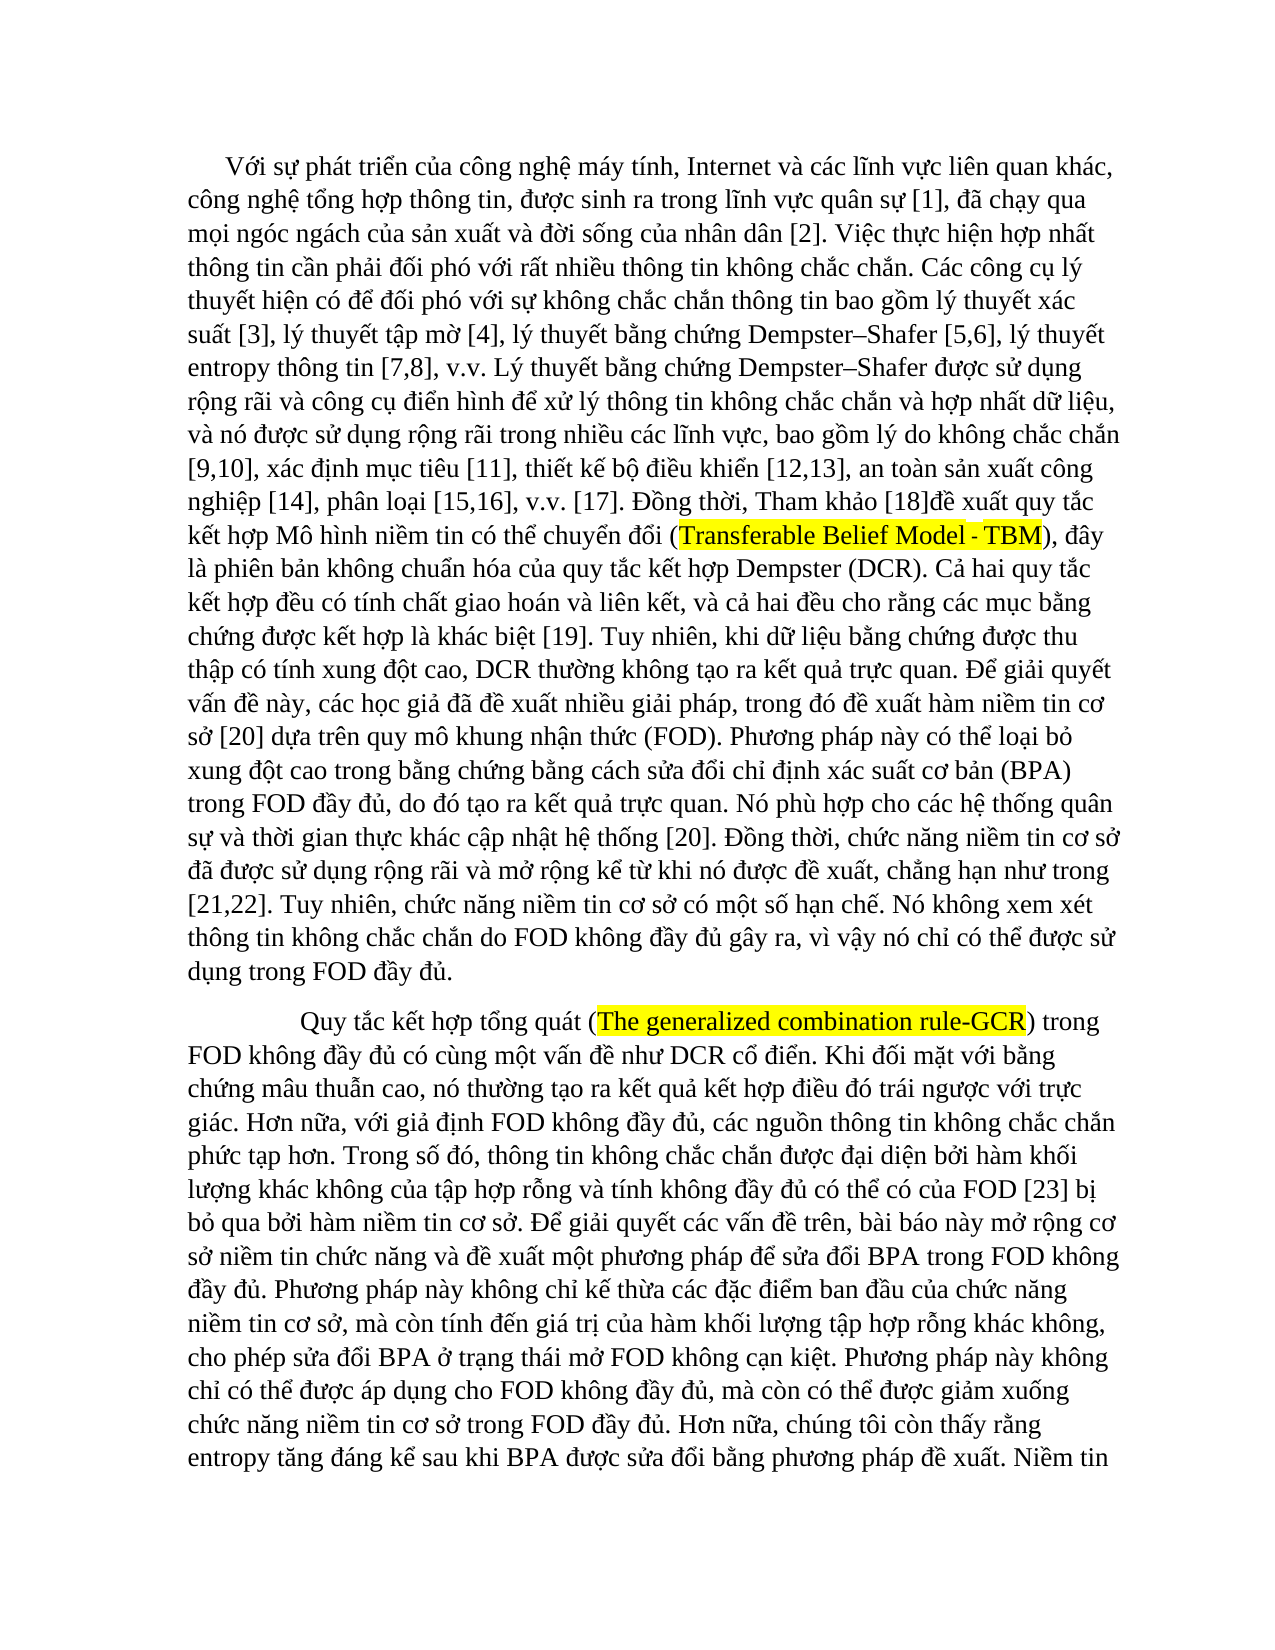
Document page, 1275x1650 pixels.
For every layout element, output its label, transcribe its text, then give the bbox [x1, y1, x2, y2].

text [187, 1005, 1125, 1472]
text Với sự phát triển của công nghệ máy tính, Internet và các lĩnh vực liên quan khác, công nghệ tổng hợp thông tin, được sinh ra trong lĩnh vực quân sự [1], đã chạy qua mọi ngóc ngách của sản xuất và đời sống của nhân dân [2]. Việc thực hiện hợp nhất thông tin cần phải đối phó với rất nhiều thông tin không chắc chắn. Các công cụ lý thuyết hiện có để đối phó với sự không chắc chắn thông tin bao gồm lý thuyết xác suất [3], lý thuyết tập mờ [4], lý thuyết bằng chứng Dempster–Shafer [5,6], lý thuyết entropy thông tin [7,8], v.v. Lý thuyết bằng chứng Dempster–Shafer được sử dụng rộng rãi và công cụ điển hình để xử lý thông tin không chắc chắn và hợp nhất dữ liệu, và nó được sử dụng rộng rãi trong nhiều các lĩnh vực, bao gồm lý do không chắc chắn [9,10], xác định mục tiêu [11], thiết kế bộ điều khiển [12,13], an toàn sản xuất công nghiệp [14], phân loại [15,16], v.v. [17]. Đồng thời, Tham khảo [18]đề xuất quy tắc kết hợp Mô hình niềm tin có thể chuyển đổi (Transferable Belief Model - TBM), đây là phiên bản không chuẩn hóa của quy tắc kết hợp Dempster (DCR). Cả hai quy tắc kết hợp đều có tính chất giao hoán và liên kết, và cả hai đều cho rằng các mục bằng chứng được kết hợp là khác biệt [19]. Tuy nhiên, khi dữ liệu bằng chứng được thu thập có tính xung đột cao, DCR thường không tạo ra kết quả trực quan. Để giải quyết vấn đề này, các học giả đã đề xuất nhiều giải pháp, trong đó đề xuất hàm niềm tin cơ sở [20] dựa trên quy mô khung nhận thức (FOD). Phương pháp này có thể loại bỏ xung đột cao trong bằng chứng bằng cách sửa đổi chỉ định xác suất cơ bản (BPA) trong FOD đầy đủ, do đó tạo ra kết quả trực quan. Nó phù hợp cho các hệ thống quân sự và thời gian thực khác cập nhật hệ thống [20]. Đồng thời, chức năng niềm tin cơ sở đã được sử dụng rộng rãi và mở rộng kể từ khi nó được đề xuất, chẳng hạn như trong [21,22]. Tuy nhiên, chức năng niềm tin cơ sở có một số hạn chế. Nó không xem xét thông tin không chắc chắn do FOD không đầy đủ gây ra, vì vậy nó chỉ có thể được sử dụng trong FOD đầy đủ. [187, 150, 1125, 986]
